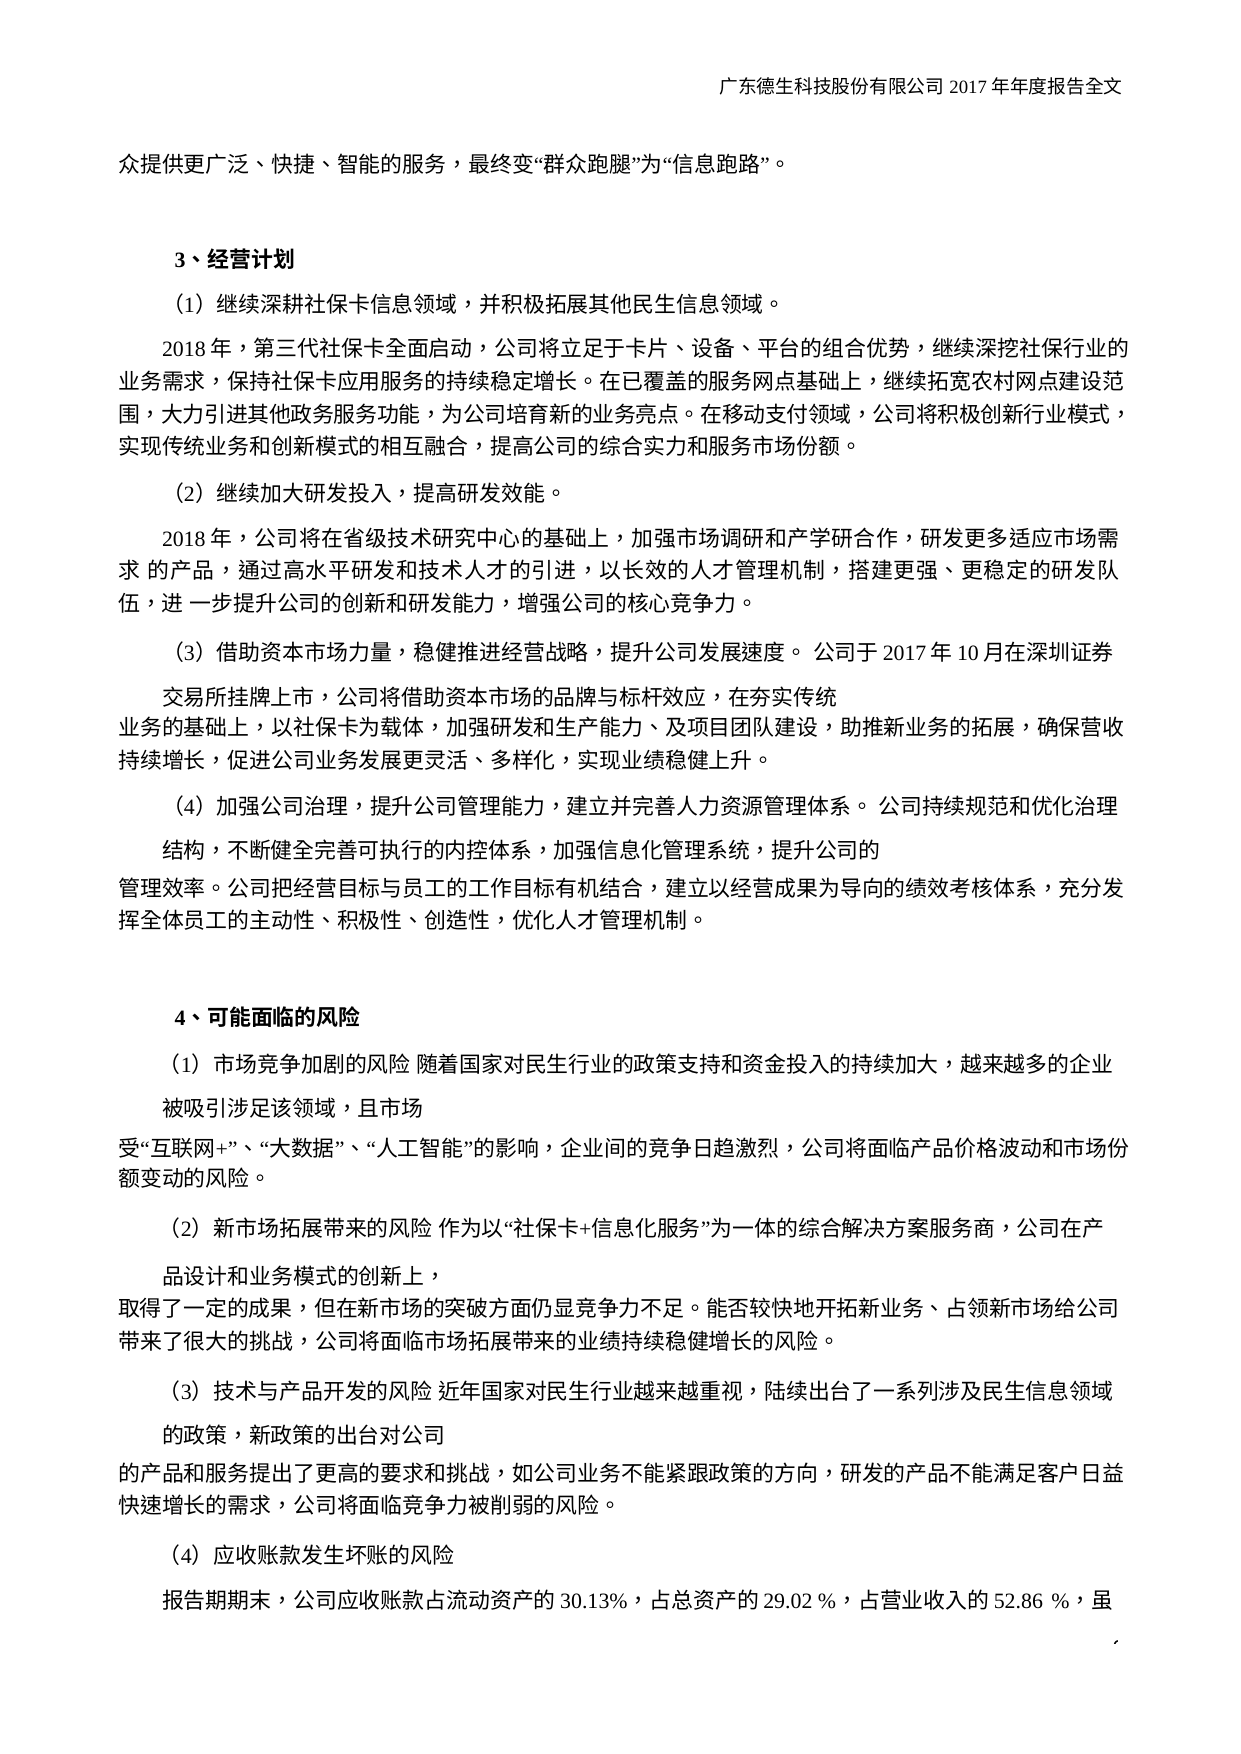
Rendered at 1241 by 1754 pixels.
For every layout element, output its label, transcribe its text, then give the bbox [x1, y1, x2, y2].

text （1）市场竞争加剧的风险 随着国家对民生行业的政策支持和资金投入的持续加大，越来越多的企业被吸引涉足该领域，且市场 [159, 1049, 1123, 1123]
text 业务的基础上，以社保卡为载体，加强研发和生产能力、及项目团队建设，助推新业务的拓展，确保营收 [118, 714, 1134, 741]
text （4）应收账款发生坏账的风险 [159, 1540, 1123, 1570]
text （2）继续加大研发投入，提高研发效能。 [162, 478, 1123, 508]
text 快速增长的需求，公司将面临竞争力被削弱的风险。 [118, 1490, 1123, 1520]
text 2018年，第三代社保卡全面启动，公司将立足于卡片、设备、平台的组合优势，继续深挖社保行业的 业务需求，保持社保卡应用服务的持续稳定增长。在已覆盖的服务网点基础上，继续拓宽农村网点建设范 围，大力引进其他政务服务功能，为公司培育新的业务亮点。在移动支付领域，公司将积极创新行业模式， 实现传统业务和创新模式的相互融合，提高公司的综合实力和服务市场份额。 [118, 333, 1134, 461]
text 管理效率。公司把经营目标与员工的工作目标有机结合，建立以经营成果为导向的绩效考核体系，充分发 [118, 879, 1134, 901]
text 持续增长，促进公司业务发展更灵活、多样化，实现业绩稳健上升。 [118, 745, 1123, 774]
text 3、经营计划 [174, 244, 1123, 274]
text （4）加强公司治理，提升公司管理能力，建立并完善人力资源管理体系。 公司持续规范和优化治理结构，不断健全完善可执行的内控体系，加强信息化管理系统，提升公司的 [162, 791, 1123, 865]
text 额变动的风险。 [118, 1163, 1123, 1193]
text （3）借助资本市场力量，稳健推进经营战略，提升公司发展速度。 公司于2017年10月在深圳证券交易所挂牌上市，公司将借助资本市场的品牌与标杆效应，在夯实传统 [162, 624, 1123, 714]
text 的产品和服务提出了更高的要求和挑战，如公司业务不能紧跟政策的方向，研发的产品不能满足客户日益 [118, 1464, 1134, 1486]
text （2）新市场拓展带来的风险 作为以“社保卡+信息化服务”为一体的综合解决方案服务商，公司在产品设计和业务模式的创新上， [159, 1195, 1123, 1291]
text 4、可能面临的风险 [174, 1002, 1123, 1031]
text 取得了一定的成果，但在新市场的突破方面仍显竞争力不足。能否较快地开拓新业务、占领新市场给公司 带来了很大的挑战，公司将面临市场拓展带来的业绩持续稳健增长的风险。 [118, 1293, 1123, 1356]
text 受“互联网+”、“大数据”、“人工智能”的影响，企业间的竞争日趋激烈，公司将面临产品价格波动和市场份 [118, 1137, 1134, 1161]
text 挥全体员工的主动性、积极性、创造性，优化人才管理机制。 [118, 905, 1123, 934]
text 众提供更广泛、快捷、智能的服务，最终变“群众跑腿”为“信息跑路”。 [118, 149, 1123, 179]
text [162, 1585, 1134, 1614]
text （3）技术与产品开发的风险 近年国家对民生行业越来越重视，陆续出台了一系列涉及民生信息领域的政策，新政策的出台对公司 [159, 1376, 1123, 1450]
text 2018年，公司将在省级技术研究中心的基础上，加强市场调研和产学研合作，研发更多适应市场需求 的产品，通过高水平研发和技术人才的引进，以长效的人才管理机制，搭建更强、更稳定的研发队伍，进 一步提升公司的创新和研发能力，增强公司的核心竞争力。 [118, 522, 1122, 618]
text （1）继续深耕社保卡信息领域，并积极拓展其他民生信息领域。 [162, 289, 1123, 318]
